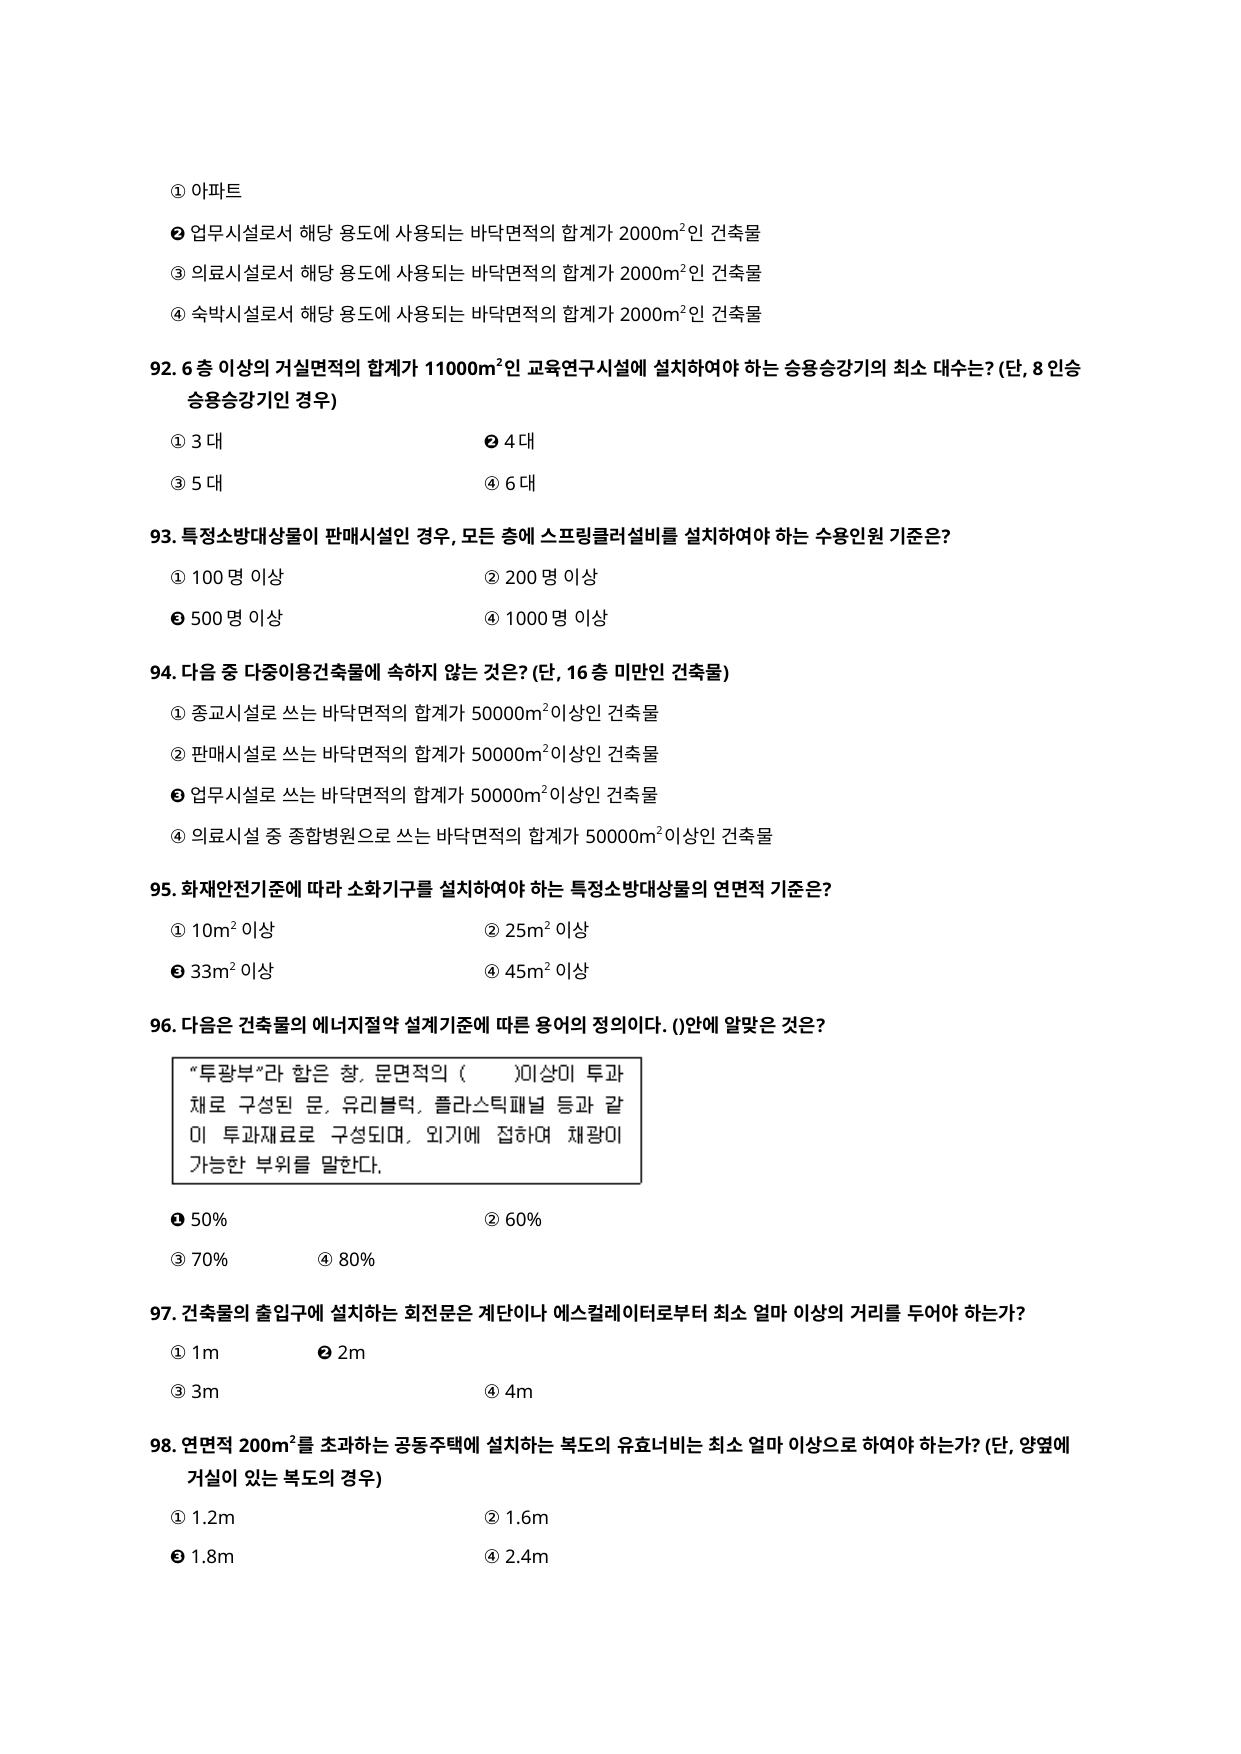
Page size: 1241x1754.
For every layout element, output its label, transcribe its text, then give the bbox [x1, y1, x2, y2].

text ❶ 50% ② 60% [150, 1207, 1090, 1232]
text ❸ 업무시설로 쓰는 바닥면적의 합계가 50000m2이상인 건축물 [150, 780, 1090, 807]
text ❸ 33m2 이상 ④ 45m2 이상 [150, 957, 1090, 984]
text 96. 다음은 건축물의 에너지절약 설계기준에 따른 용어의 정의이다. ()안에 알맞은 것은? [150, 1010, 1090, 1038]
text ❸ 500명 이상 ④ 1000명 이상 [150, 604, 1090, 631]
text ④ 의료시설 중 종합병원으로 쓰는 바닥면적의 합계가 50000m2이상인 건축물 [150, 821, 1090, 848]
text ① 1.2m ② 1.6m [150, 1504, 1090, 1529]
text ❷ 업무시설로서 해당 용도에 사용되는 바닥면적의 합계가 2000m2인 건축물 [150, 218, 1090, 245]
text 92. 6층 이상의 거실면적의 합계가 11000m2인 교육연구시설에 설치하여야 하는 승용승강기의 최소 대수는? (단, 8인승 승용승강기인 경우) [150, 353, 1090, 413]
text ② 판매시설로 쓰는 바닥면적의 합계가 50000m2이상인 건축물 [150, 739, 1090, 767]
text ③ 70% ④ 80% [150, 1246, 1090, 1272]
text 95. 화재안전기준에 따라 소화기구를 설치하여야 하는 특정소방대상물의 연면적 기준은? [150, 875, 1090, 902]
text 97. 건축물의 출입구에 설치하는 회전문은 계단이나 에스컬레이터로부터 최소 얼마 이상의 거리를 두어야 하는가? [150, 1298, 1090, 1325]
text ① 100명 이상 ② 200명 이상 [150, 563, 1090, 590]
text 94. 다음 중 다중이용건축물에 속하지 않는 것은? (단, 16층 미만인 건축물) [150, 657, 1090, 685]
text ① 아파트 [150, 177, 1090, 204]
text ③ 의료시설로서 해당 용도에 사용되는 바닥면적의 합계가 2000m2인 건축물 [150, 259, 1090, 286]
text 93. 특정소방대상물이 판매시설인 경우, 모든 층에 스프링클러설비를 설치하여야 하는 수용인원 기준은? [150, 522, 1090, 549]
text ① 종교시설로 쓰는 바닥면적의 합계가 50000m2이상인 건축물 [150, 698, 1090, 726]
text ④ 숙박시설로서 해당 용도에 사용되는 바닥면적의 합계가 2000m2인 건축물 [150, 300, 1090, 327]
picture [169, 1051, 647, 1188]
text ❸ 1.8m ④ 2.4m [150, 1543, 1090, 1569]
text 98. 연면적 200m2를 초과하는 공동주택에 설치하는 복도의 유효너비는 최소 얼마 이상으로 하여야 하는가? (단, 양옆에 거실이 있는 복도의 경우) [150, 1431, 1090, 1490]
text ③ 5대 ④ 6대 [150, 468, 1090, 495]
text ③ 3m ④ 4m [150, 1378, 1090, 1404]
text ① 1m ❷ 2m [150, 1339, 1090, 1364]
text ① 3대 ❷ 4대 [150, 427, 1090, 454]
text ① 10m2 이상 ② 25m2 이상 [150, 916, 1090, 943]
